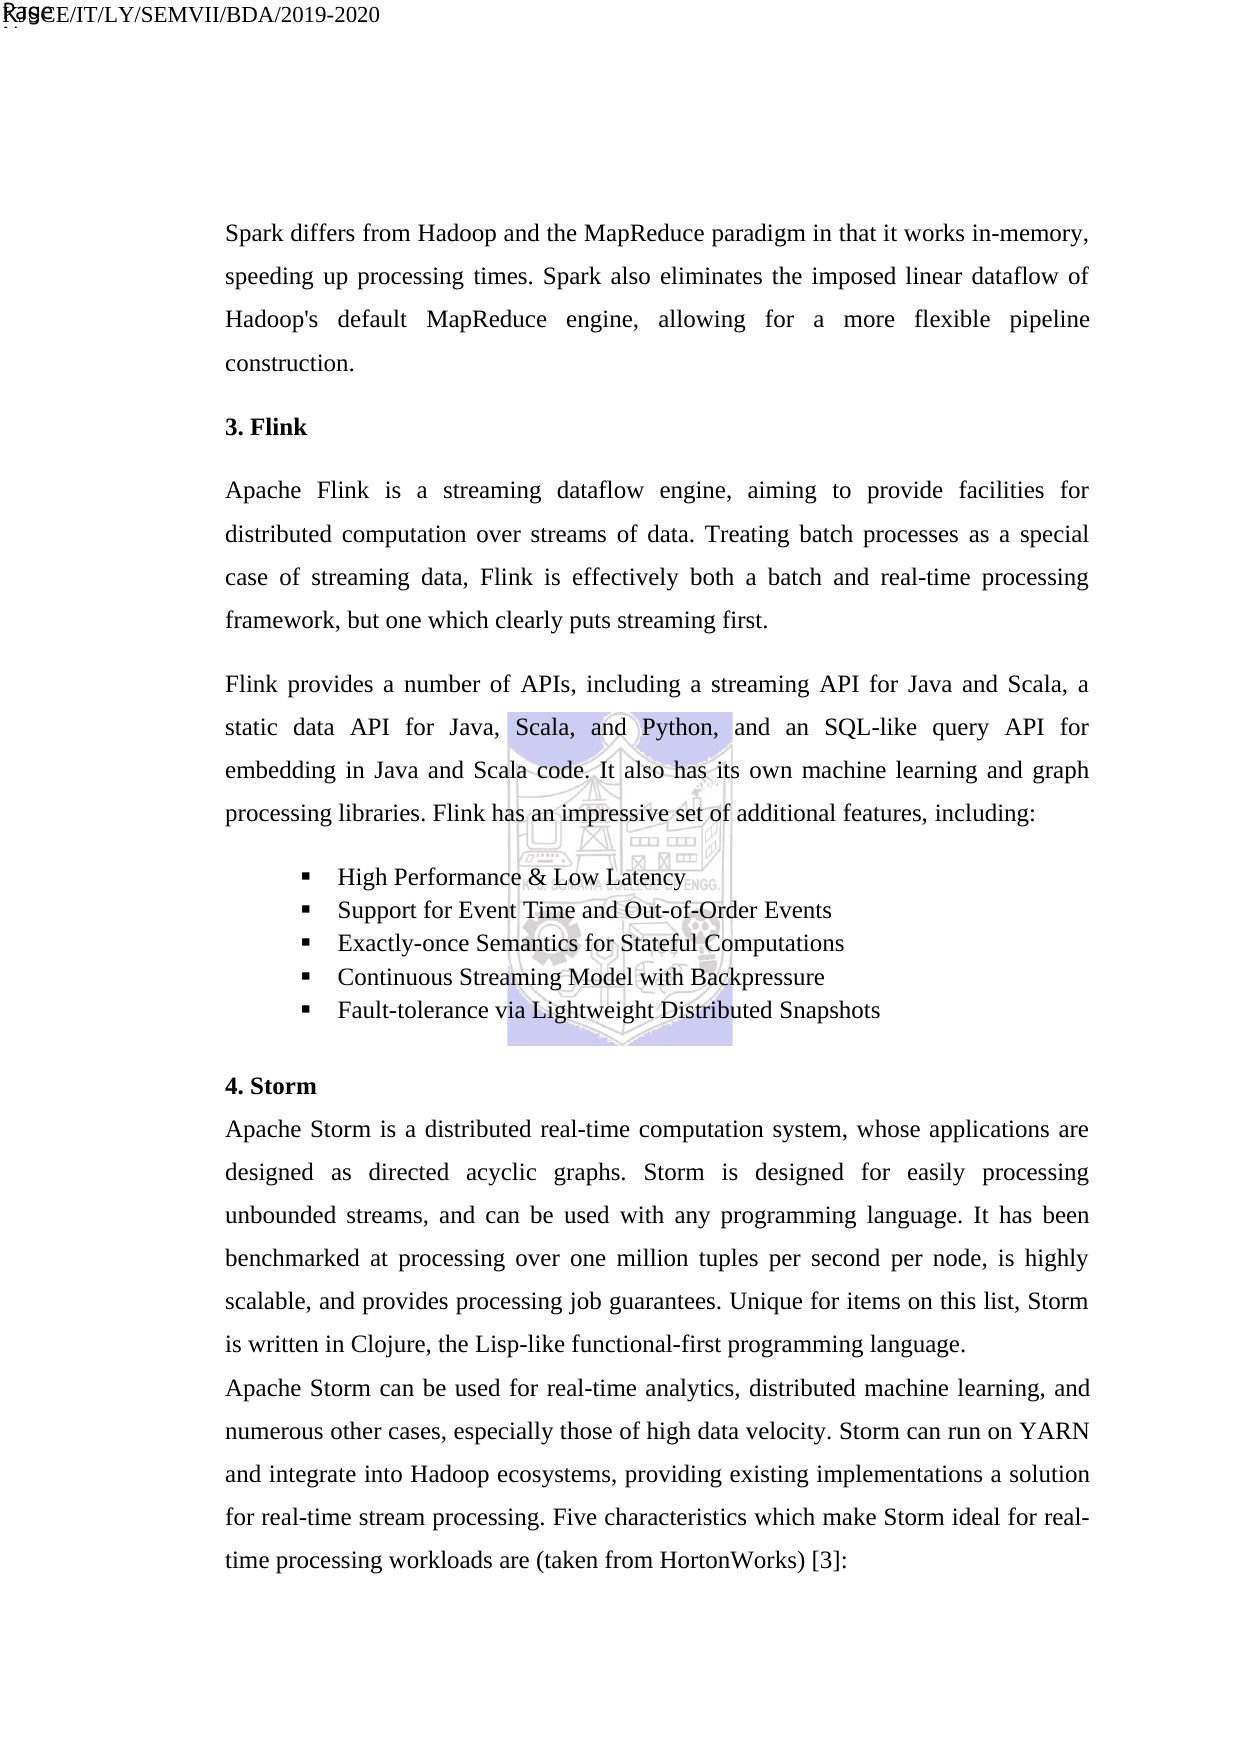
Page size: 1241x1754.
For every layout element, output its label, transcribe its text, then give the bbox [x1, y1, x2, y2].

list Exactly-once Semantics for Stateful Computations [300, 928, 1105, 957]
list Continuous Streaming Model with Backpressure [300, 962, 1105, 991]
picture [507, 924, 733, 928]
text Flink provides a number of APIs, including a streaming API for Java and Scala, a static data API for Java, Scala, and Python, and an SQL-like query API for embedding in Java and Scala code. It also has its own machine learning and graph processing libraries. Flink has an impressive set of additional features, including: [225, 669, 1091, 827]
picture [507, 891, 733, 895]
list Fault-tolerance via Lightweight Distributed Snapshots [300, 995, 1105, 1023]
subtitle Storm [225, 1071, 1105, 1100]
list Support for Event Time and Out-of-Order Events [300, 895, 1105, 924]
picture [507, 991, 733, 995]
picture [507, 827, 733, 862]
picture [507, 957, 733, 962]
text Apache Flink is a streaming dataflow engine, aiming to provide facilities for distributed computation over streams of data. Treating batch processes as a special case of streaming data, Flink is effectively both a batch and real-time processing framework, but one which clearly puts streaming first. [225, 476, 1091, 634]
picture [507, 1023, 733, 1046]
subtitle Flink [225, 412, 1105, 441]
text Apache Storm is a distributed real-time computation system, whose applications are designed as directed acyclic graphs. Storm is designed for easily processing unbounded streams, and can be used with any programming language. It has been benchmarked at processing over one million tuples per second per node, is highly scalable, and provides processing job guarantees. Unique for items on this list, Storm is written in Clojure, the Lisp-like functional-first programming language. [225, 1114, 1090, 1358]
text Spark differs from Hadoop and the MapReduce paradigm in that it works in-memory, speeding up processing times. Spark also eliminates the imposed linear dataflow of Hadoop's default MapReduce engine, allowing for a more flexible pipeline construction. [225, 218, 1091, 376]
text Apache Storm can be used for real-time analytics, distributed machine learning, and numerous other cases, especially those of high data velocity. Storm can run on YARN and integrate into Hadoop ecosystems, providing existing implementations a solution for real-time stream processing. Five characteristics which make Storm ideal for real- time processing workloads are (taken from HortonWorks) [3]: [225, 1373, 1091, 1574]
list High Performance & Low Latency [300, 862, 1105, 891]
